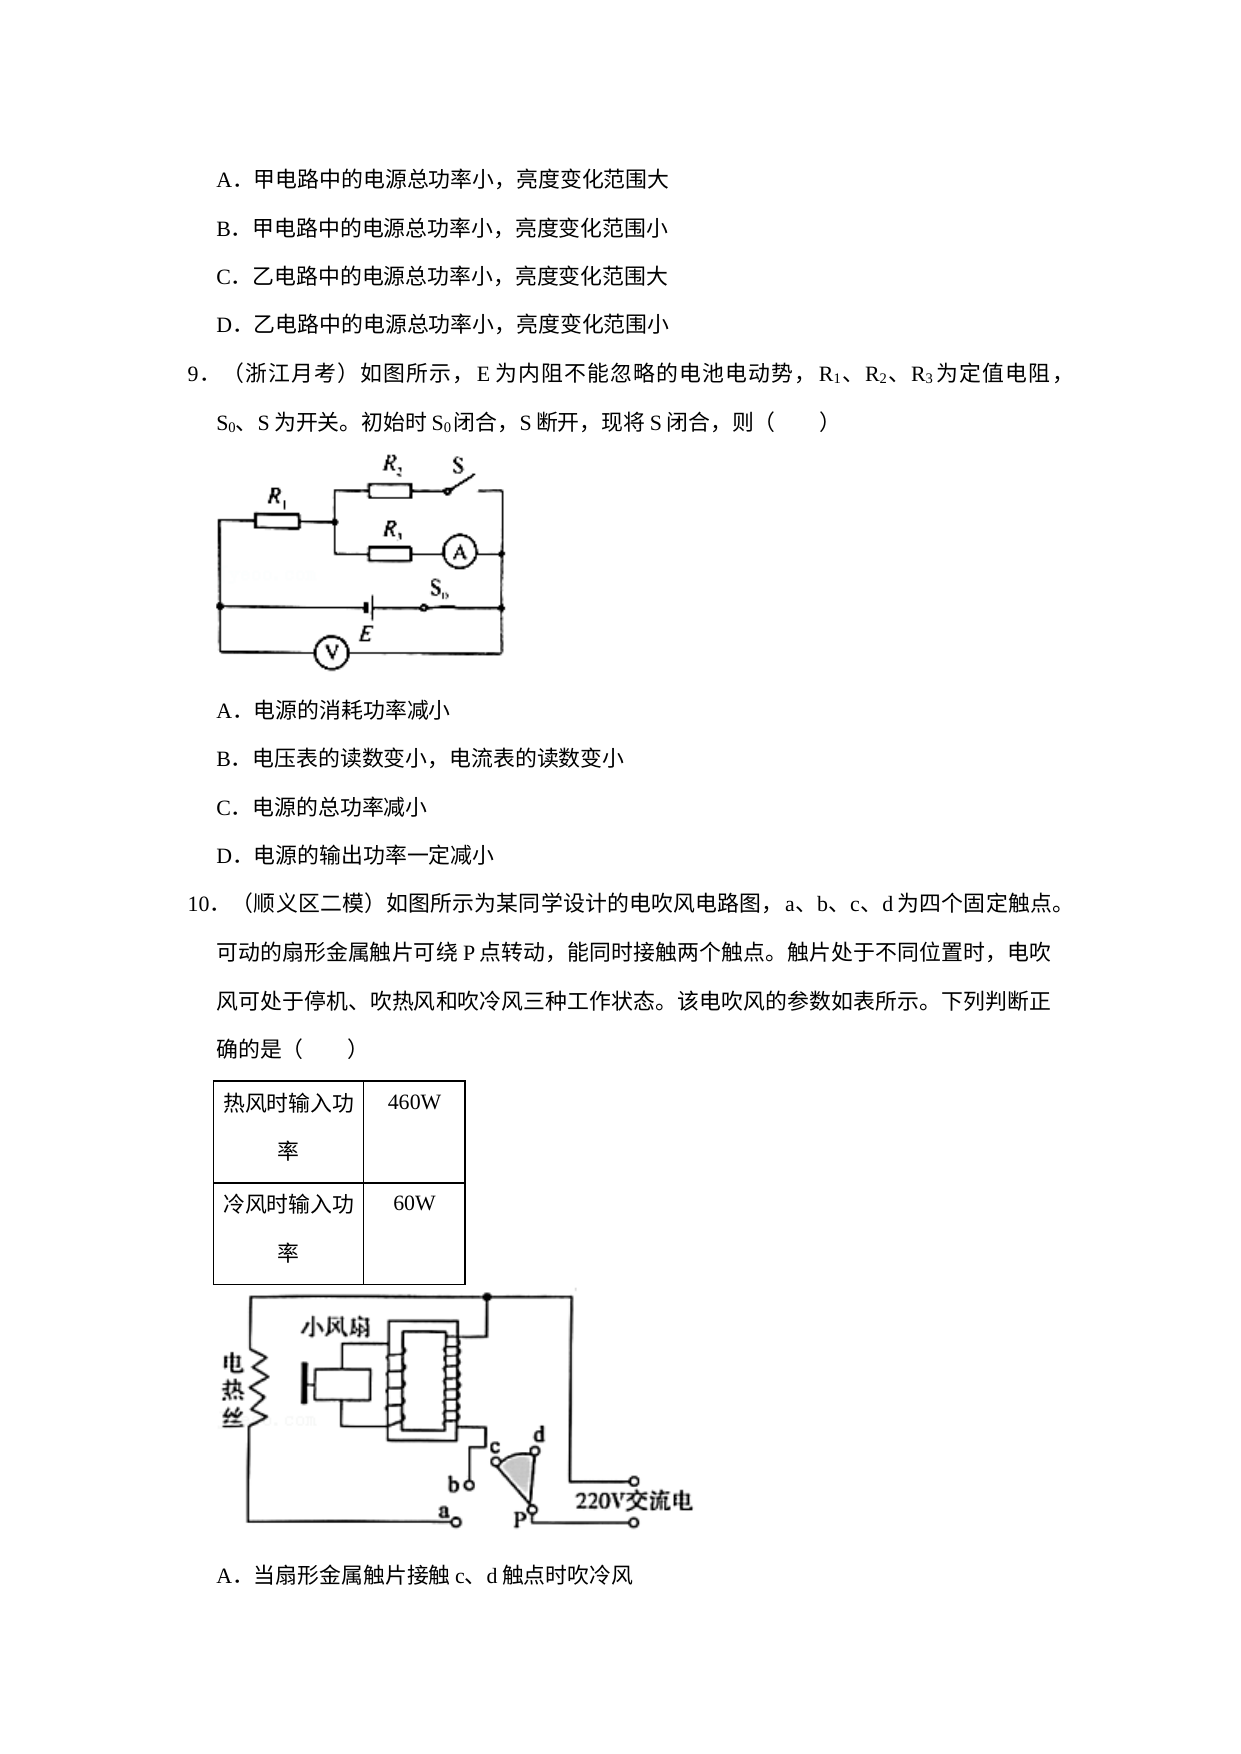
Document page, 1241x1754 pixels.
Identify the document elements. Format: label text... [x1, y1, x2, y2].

table_header 热风时输入功率 [214, 1082, 363, 1182]
text C．电源的总功率减小 [187, 789, 1053, 822]
picture [216, 1285, 699, 1534]
text 9．（浙江月考）如图所示，E为内阻不能忽略的电池电动势，R1、R2、R3为定值电阻，S0、S为开关。初始时S0闭合，S断开，现将S闭合，则（ ） [187, 355, 1053, 437]
text A．电源的消耗功率减小 [187, 692, 1053, 725]
table_cell 60W [364, 1184, 464, 1283]
text C．乙电路中的电源总功率小，亮度变化范围大 [187, 259, 1053, 291]
text B．甲电路中的电源总功率小，亮度变化范围小 [187, 210, 1053, 243]
text A．甲电路中的电源总功率小，亮度变化范围大 [187, 162, 1053, 194]
text A．当扇形金属触片接触c、d触点时吹冷风 [187, 1558, 1053, 1590]
picture [216, 452, 510, 676]
table_header 460W [364, 1082, 464, 1182]
text D．电源的输出功率一定减小 [187, 837, 1053, 870]
table_cell 冷风时输入功率 [214, 1184, 363, 1283]
text 10．（顺义区二模）如图所示为某同学设计的电吹风电路图，a、b、c、d为四个固定触点。可动的扇形金属触片可绕P点转动，能同时接触两个触点。触片处于不同位置时，电吹风可处于停机、吹热风和吹冷风三种工作状态。该电吹风的参数如表所示。下列判断正确的是（ ） [187, 886, 1053, 1064]
text B．电压表的读数变小，电流表的读数变小 [187, 741, 1053, 773]
text D．乙电路中的电源总功率小，亮度变化范围小 [187, 307, 1053, 339]
